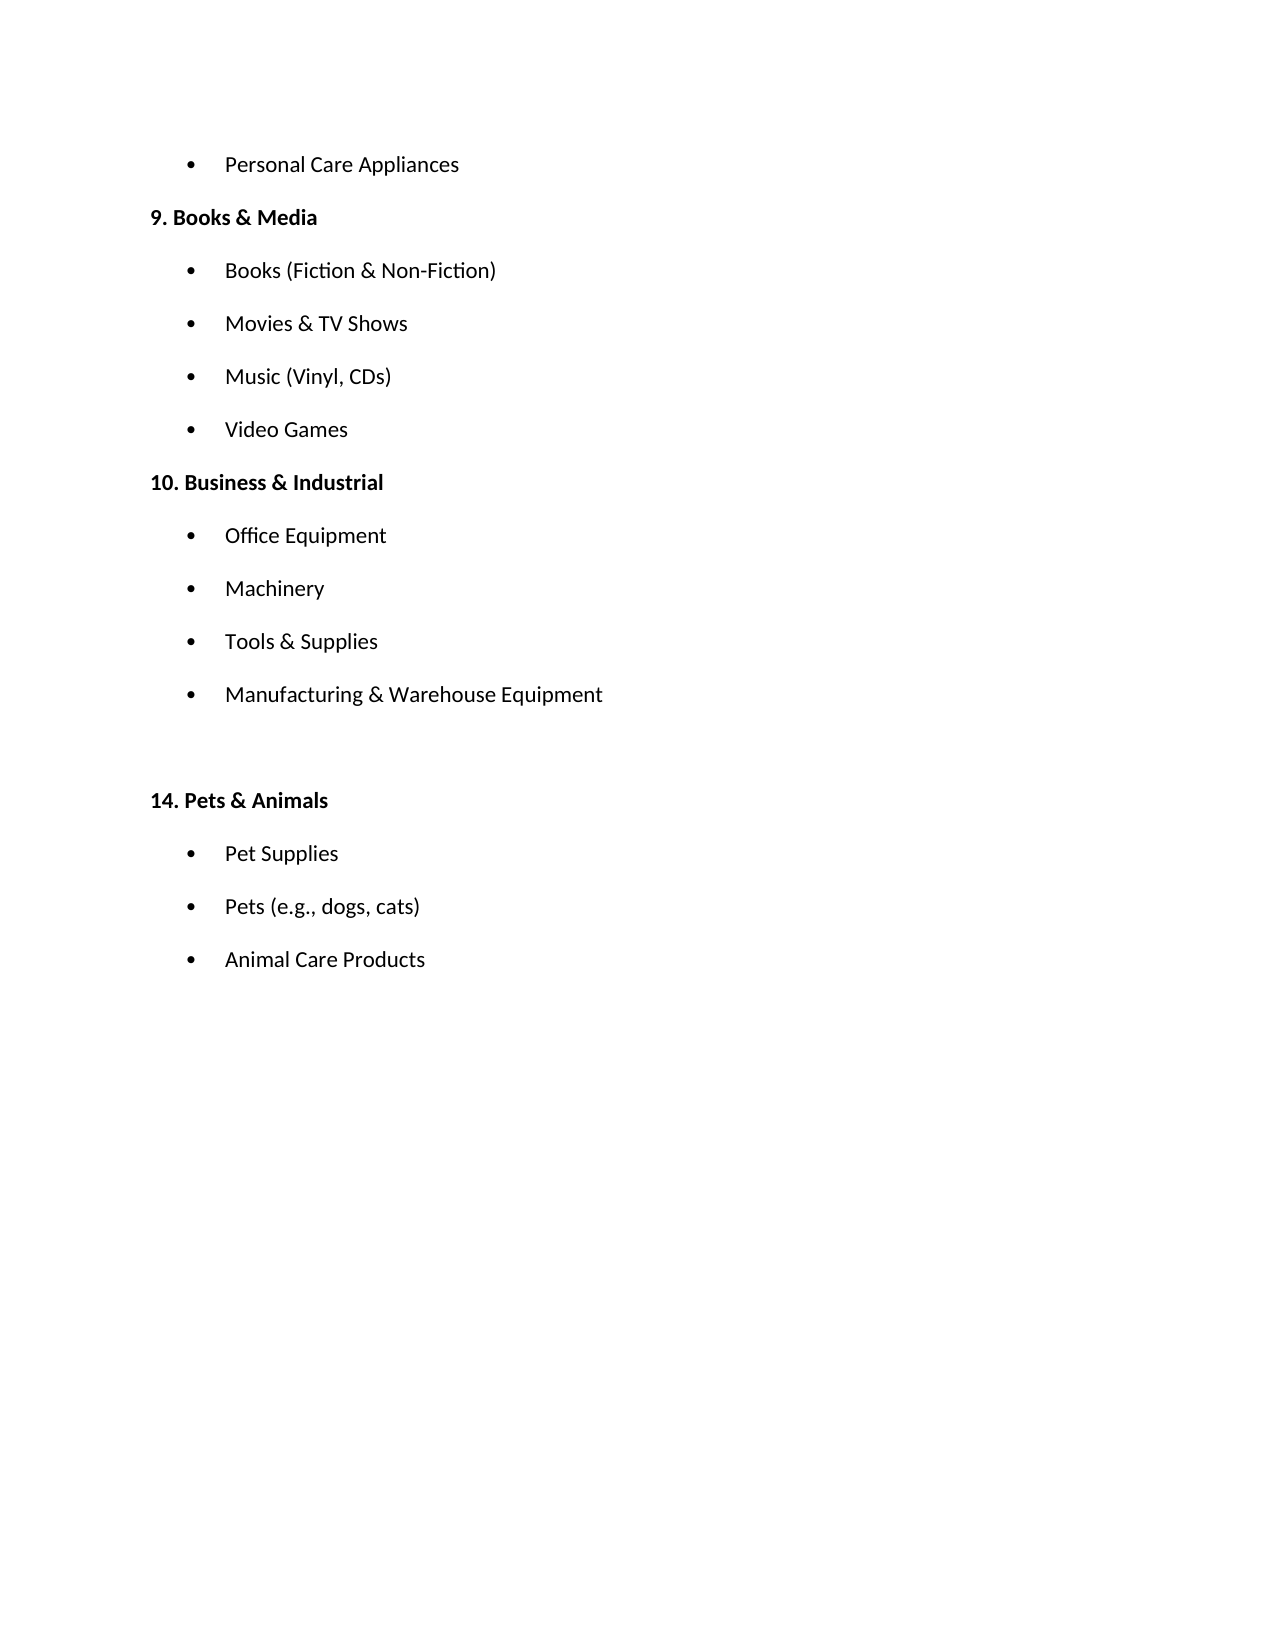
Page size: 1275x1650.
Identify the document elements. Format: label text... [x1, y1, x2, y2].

list Music (Vinyl, CDs) [187, 362, 1125, 390]
text 9. Books & Media [150, 203, 1125, 231]
list Personal Care Appliances [187, 150, 1125, 178]
list Tools & Supplies [187, 627, 1125, 655]
list Pets (e.g., dogs, cats) [187, 892, 1125, 920]
list Movies & TV Shows [187, 309, 1125, 337]
text 14. Pets & Animals [150, 786, 1125, 814]
list Manufacturing & Warehouse Equipment [187, 680, 1125, 708]
list Machinery [187, 574, 1125, 602]
list Video Games [187, 415, 1125, 443]
text 10. Business & Industrial [150, 468, 1125, 496]
list Pet Supplies [187, 839, 1125, 867]
list Office Equipment [187, 521, 1125, 549]
list Books (Fiction & Non-Fiction) [187, 256, 1125, 284]
list Animal Care Products [187, 945, 1125, 973]
